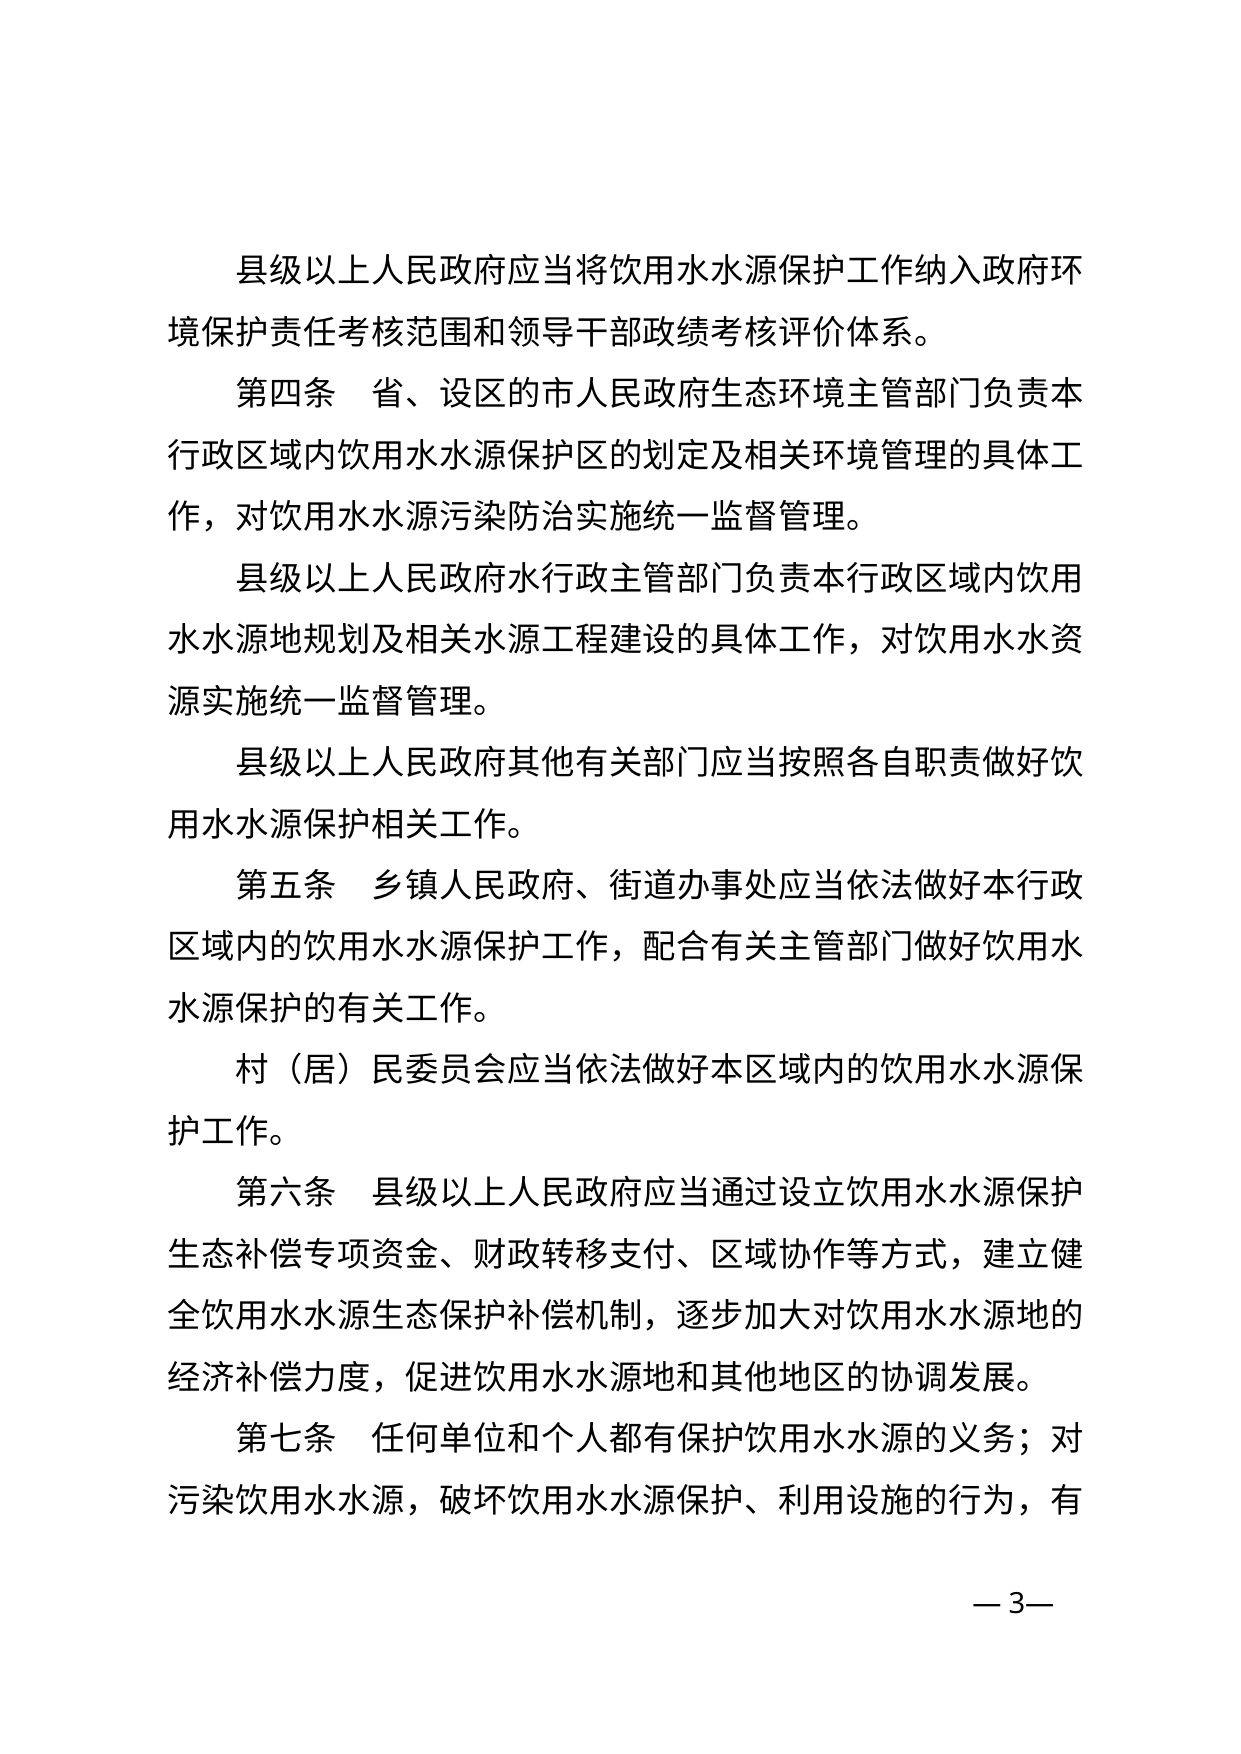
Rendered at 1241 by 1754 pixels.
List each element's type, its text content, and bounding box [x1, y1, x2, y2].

text 县级以上人民政府应当将饮用水水源保护工作纳入政府环境保护责任考核范围和领导干部政绩考核评价体系。 [168, 238, 1084, 361]
text 县级以上人民政府水行政主管部门负责本行政区域内饮用水水源地规划及相关水源工程建设的具体工作，对饮用水水资源实施统一监督管理。 [168, 545, 1084, 729]
text 村（居）民委员会应当依法做好本区域内的饮用水水源保护工作。 [168, 1037, 1084, 1159]
text 第五条 乡镇人民政府、街道办事处应当依法做好本行政区域内的饮用水水源保护工作，配合有关主管部门做好饮用水水源保护的有关工作。 [168, 852, 1084, 1037]
text 第六条 县级以上人民政府应当通过设立饮用水水源保护生态补偿专项资金、财政转移支付、区域协作等方式，建立健全饮用水水源生态保护补偿机制，逐步加大对饮用水水源地的经济补偿力度，促进饮用水水源地和其他地区的协调发展。 [168, 1159, 1084, 1405]
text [168, 1405, 1084, 1528]
text 第四条 省、设区的市人民政府生态环境主管部门负责本行政区域内饮用水水源保护区的划定及相关环境管理的具体工作，对饮用水水源污染防治实施统一监督管理。 [168, 361, 1084, 545]
text 县级以上人民政府其他有关部门应当按照各自职责做好饮用水水源保护相关工作。 [168, 729, 1084, 852]
